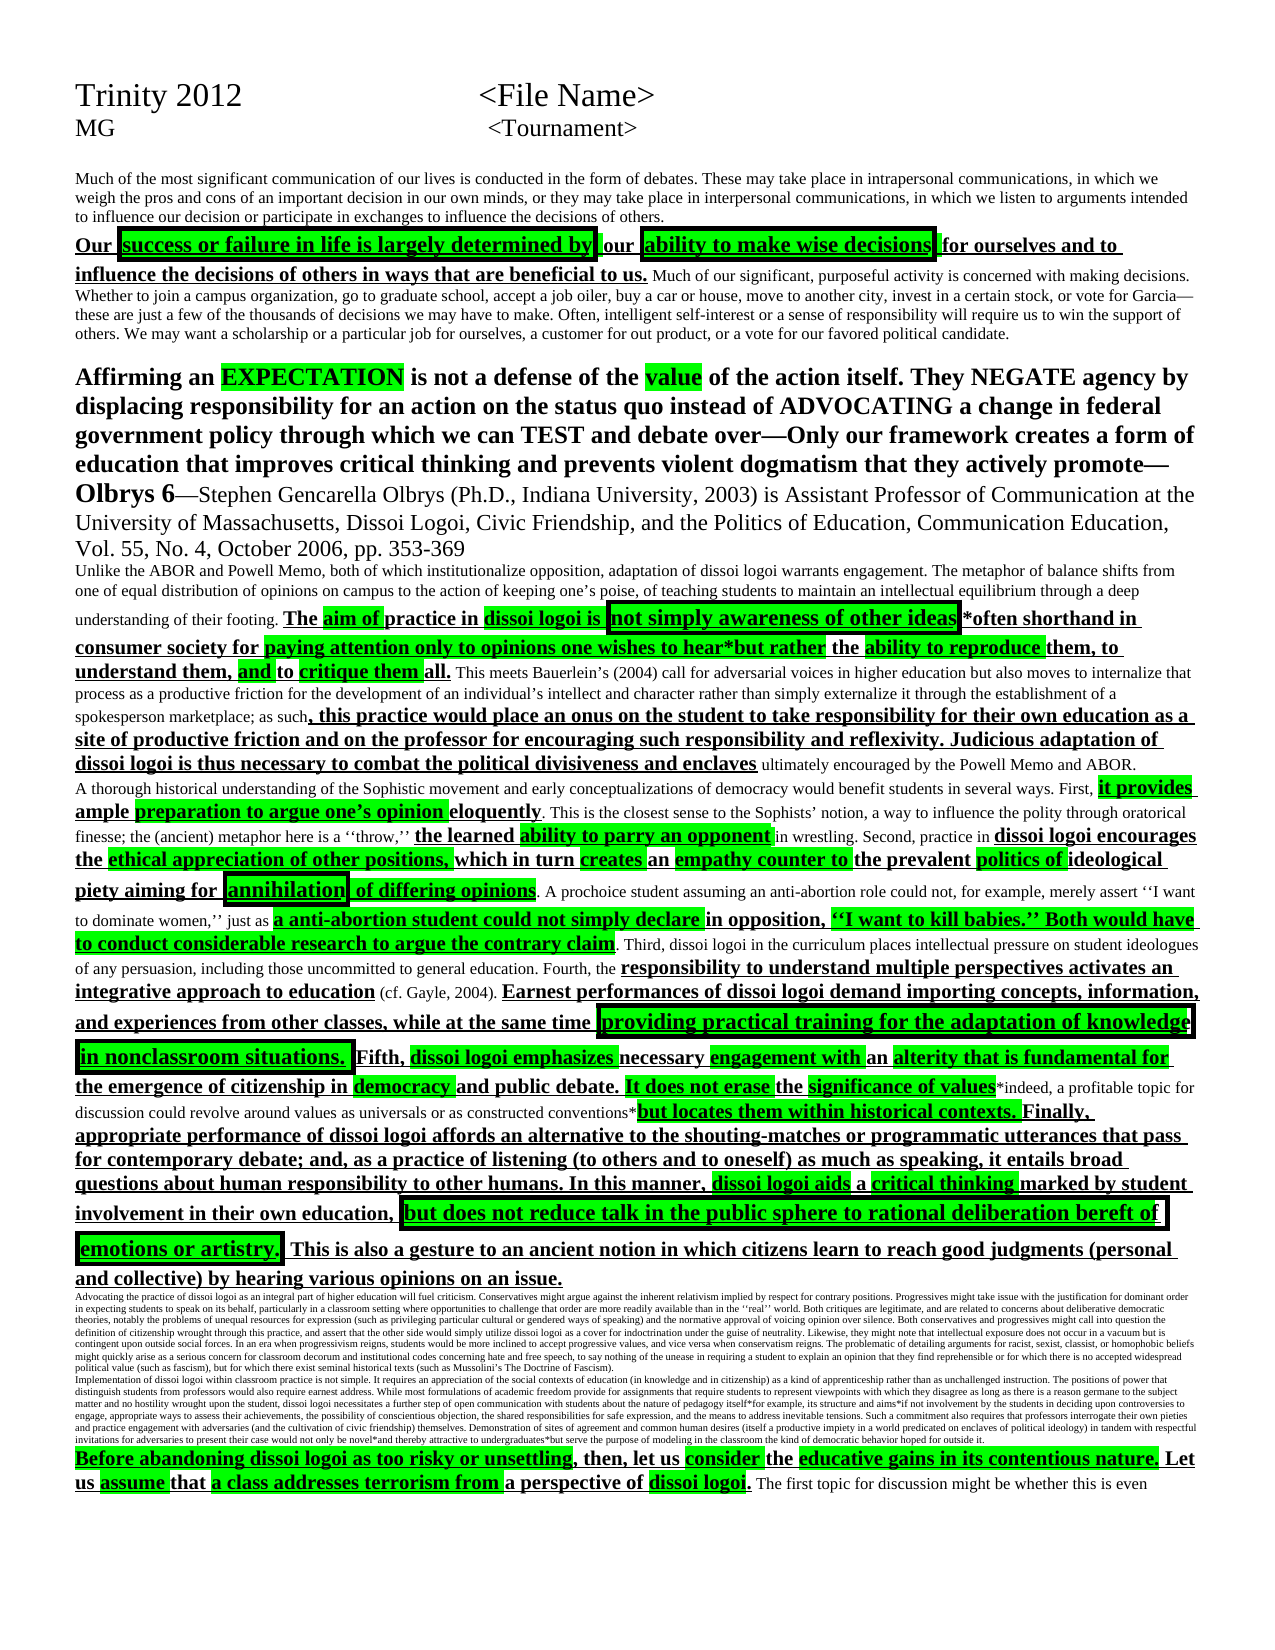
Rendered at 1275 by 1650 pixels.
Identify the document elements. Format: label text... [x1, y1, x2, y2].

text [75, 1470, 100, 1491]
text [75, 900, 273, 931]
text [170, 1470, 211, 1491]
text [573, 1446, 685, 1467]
text Unlike the ABOR and Powell Memo, both of which institutionalize opposition, adaptation of dissoi logoi warrants engagement. The metaphor of balance shifts from one of equal distribution of opinions on campus to the action of keeping one’s poise, of teaching students to maintain an intellectual equilibrium through a deep understanding of their footing. The aim of practice in dissoi logoi is not simply awareness of other ideas*often shorthand in consumer society for paying attention only to opinions one wishes to hear*but rather the ability to reproduce them, to understand them, and to critique them all. This meets Bauerlein’s (2004) call for adversarial voices in higher education but also moves to internalize that process as a productive friction for the development of an individual’s intellect and character rather than simply externalize it through the establishment of a spokesperson marketplace; as such, this practice would place an onus on the student to take responsibility for their own education as a site of productive friction and on the professor for encouraging such responsibility and reflexivity. Judicious adaptation of dissoi logoi is thus necessary to combat the political divisiveness and enclaves ultimately encouraged by the Powell Memo and ABOR. [75, 561, 1200, 775]
text Our success or failure in life is largely determined by our ability to make wise decisions for ourselves and to influence the decisions of others in ways that are beneficial to us. Much of our significant, purposeful activity is concerned with making decisions. Whether to join a campus organization, go to graduate school, accept a job oiler, buy a car or house, move to another city, invest in a certain stock, or vote for Garcia—these are just a few of the thousands of decisions we may have to make. Often, intelligent self-interest or a sense of responsibility will require us to win the support of others. We may want a scholarship or a particular job for ourselves, a customer for out product, or a vote for our favored political candidate. [75, 226, 1200, 343]
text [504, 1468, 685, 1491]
text Olbrys 6—Stephen Gencarella Olbrys (Ph.D., Indiana University, 2003) is Assistant Professor of Communication at the University of Massachusetts, Dissoi Logoi, Civic Friendship, and the Politics of Education, Communication Education, Vol. 55, No. 4, October 2006, pp. 353-369 [75, 477, 1200, 561]
text Affirming an EXPECTATION is not a defense of the value of the action itself. They NEGATE agency by displacing responsibility for an action on the status quo instead of ADVOCATING a change in federal government policy through which we can TEST and debate over—Only our framework creates a form of education that improves critical thinking and prevents violent dogmatism that they actively promote— [75, 362, 1200, 477]
text A thorough historical understanding of the Sophistic movement and early conceptualizations of democracy would benefit students in several ways. First, it provides ample preparation to argue one’s opinion eloquently. This is the closest sense to the Sophists’ notion, a way to influence the polity through oratorical finesse; the (ancient) metaphor here is a ‘‘throw,’’ the learned ability to parry an opponent in wrestling. Second, practice in dissoi logoi encourages the ethical appreciation of other positions, which in turn creates an empathy counter to the prevalent politics of ideological piety aiming for annihilation of differing opinions. A prochoice student assuming an anti-abortion role could not, for example, merely assert ‘‘I want to dominate women,’’ just as a anti-abortion student could not simply declare in opposition, ‘‘I want to kill babies.’’ Both would have to conduct considerable research to argue the contrary claim. Third, dissoi logoi in the curriculum places intellectual pressure on student ideologues of any persuasion, including those uncommitted to general education. Fourth, the responsibility to understand multiple perspectives activates an integrative approach to education (cf. Gayle, 2004). Earnest performances of dissoi logoi demand importing concepts, information, and experiences from other classes, while at the same time providing practical training for the adaptation of knowledge in nonclassroom situations. Fifth, dissoi logoi emphasizes necessary engagement with an alterity that is fundamental for the emergence of citizenship in democracy and public debate. It does not erase the significance of values*indeed, a profitable topic for discussion could revolve around values as universals or as constructed conventions*but locates them within historical contexts. Finally, appropriate performance of dissoi logoi affords an alternative to the shouting-matches or programmatic utterances that pass for contemporary debate; and, as a practice of listening (to others and to oneself) as much as speaking, it entails broad questions about human responsibility to other humans. In this manner, dissoi logoi aids a critical thinking marked by student involvement in their own education, but does not reduce talk in the public sphere to rational deliberation bereft of emotions or artistry. This is also a gesture to an ancient notion in which citizens learn to reach good judgments (personal and collective) by hearing various opinions on an issue. [75, 775, 1200, 928]
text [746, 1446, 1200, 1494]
text Much of the most significant communication of our lives is conducted in the form of debates. These may take place in intrapersonal communications, in which we weigh the pros and cons of an important decision in our own minds, or they may take place in interpersonal communications, in which we listen to arguments intended to influence our decision or participate in exchanges to influence the decisions of others. [75, 168, 1200, 226]
text A thorough historical understanding of the Sophistic movement and early conceptualizations of democracy would benefit students in several ways. First, it provides ample preparation to argue one’s opinion eloquently. This is the closest sense to the Sophists’ notion, a way to influence the polity through oratorical finesse; the (ancient) metaphor here is a ‘‘throw,’’ the learned ability to parry an opponent in wrestling. Second, practice in dissoi logoi encourages the ethical appreciation of other positions, which in turn creates an empathy counter to the prevalent politics of ideological piety aiming for annihilation of differing opinions. A prochoice student assuming an anti-abortion role could not, for example, merely assert ‘‘I want to dominate women,’’ just as a anti-abortion student could not simply declare in opposition, ‘‘I want to kill babies.’’ Both would have to conduct considerable research to argue the contrary claim. Third, dissoi logoi in the curriculum places intellectual pressure on student ideologues of any persuasion, including those uncommitted to general education. Fourth, the responsibility to understand multiple perspectives activates an integrative approach to education (cf. Gayle, 2004). Earnest performances of dissoi logoi demand importing concepts, information, and experiences from other classes, while at the same time providing practical training for the adaptation of knowledge in nonclassroom situations. Fifth, dissoi logoi emphasizes necessary engagement with an alterity that is fundamental for the emergence of citizenship in democracy and public debate. It does not erase the significance of values*indeed, a profitable topic for discussion could revolve around values as universals or as constructed conventions*but locates them within historical contexts. Finally, appropriate performance of dissoi logoi affords an alternative to the shouting-matches or programmatic utterances that pass for contemporary debate; and, as a practice of listening (to others and to oneself) as much as speaking, it entails broad questions about human responsibility to other humans. In this manner, dissoi logoi aids a critical thinking marked by student involvement in their own education, but does not reduce talk in the public sphere to rational deliberation bereft of emotions or artistry. This is also a gesture to an ancient notion in which citizens learn to reach good judgments (personal and collective) by hearing various opinions on an issue. [75, 1001, 1200, 1290]
